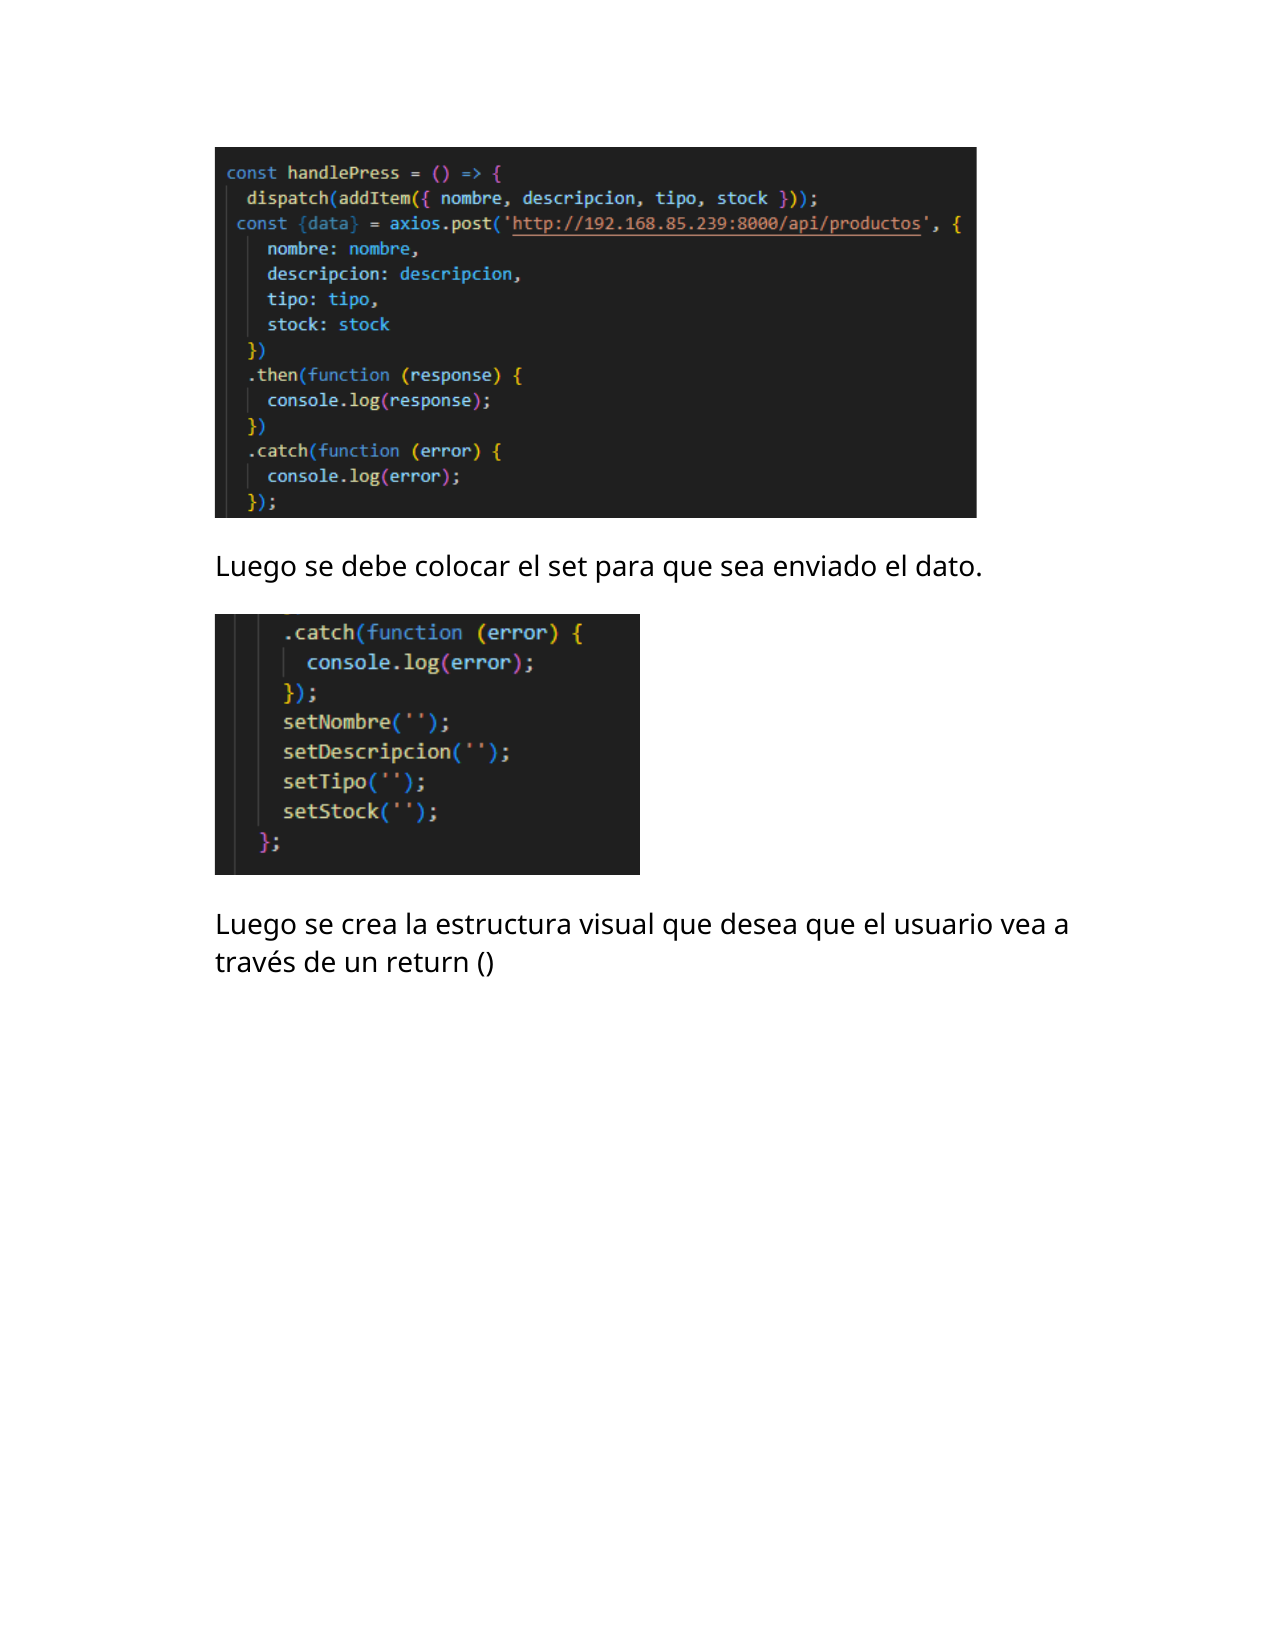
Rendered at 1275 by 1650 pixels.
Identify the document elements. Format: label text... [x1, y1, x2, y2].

text Luego se debe colocar el set para que sea enviado el dato. [215, 547, 1098, 585]
picture [214, 147, 977, 518]
text Luego se crea la estructura visual que desea que el usuario vea a través de un return () [215, 904, 1098, 981]
picture [214, 614, 640, 875]
